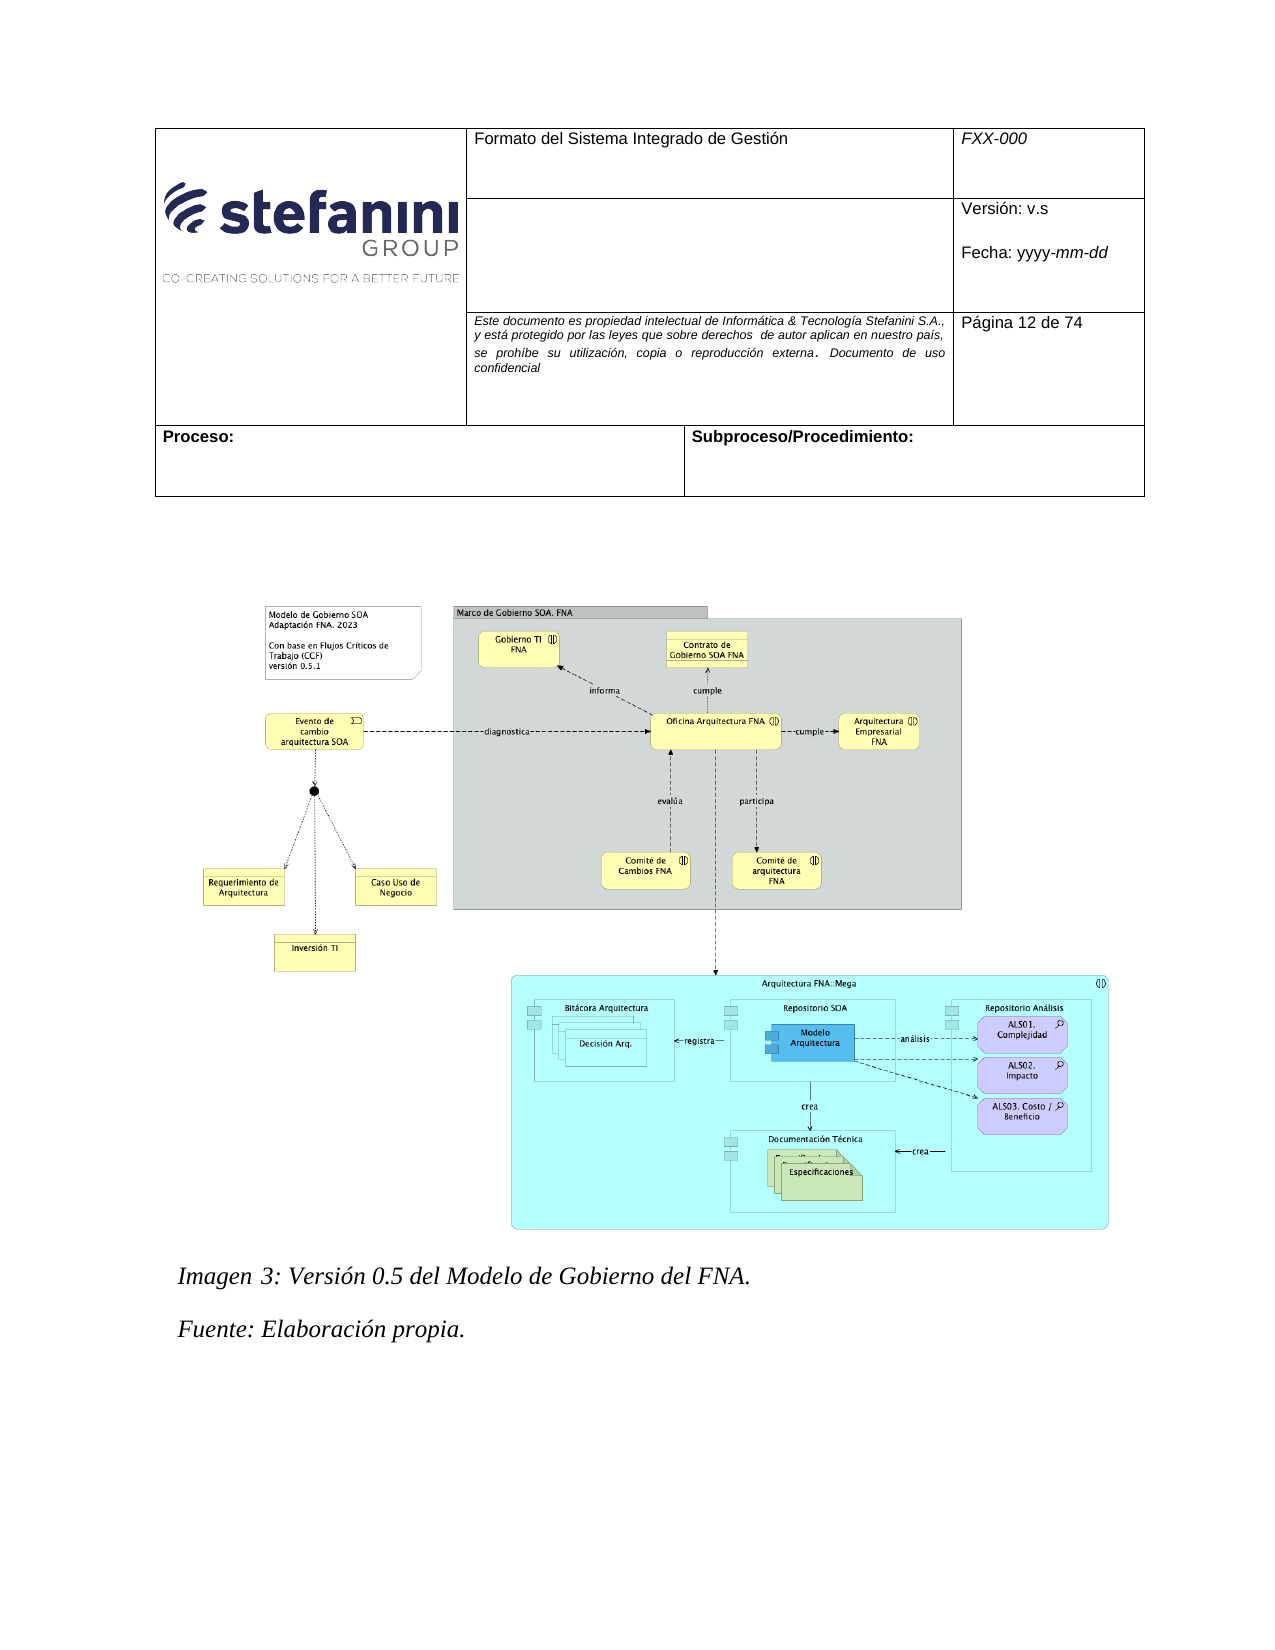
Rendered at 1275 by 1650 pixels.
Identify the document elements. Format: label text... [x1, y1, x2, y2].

picture [162, 182, 460, 286]
text Imagen 3: Versión 0.5 del Modelo de Gobierno del FNA. [177, 1261, 1098, 1289]
picture [196, 599, 1115, 1236]
text Fuente: Elaboración propia. [177, 1314, 1098, 1343]
